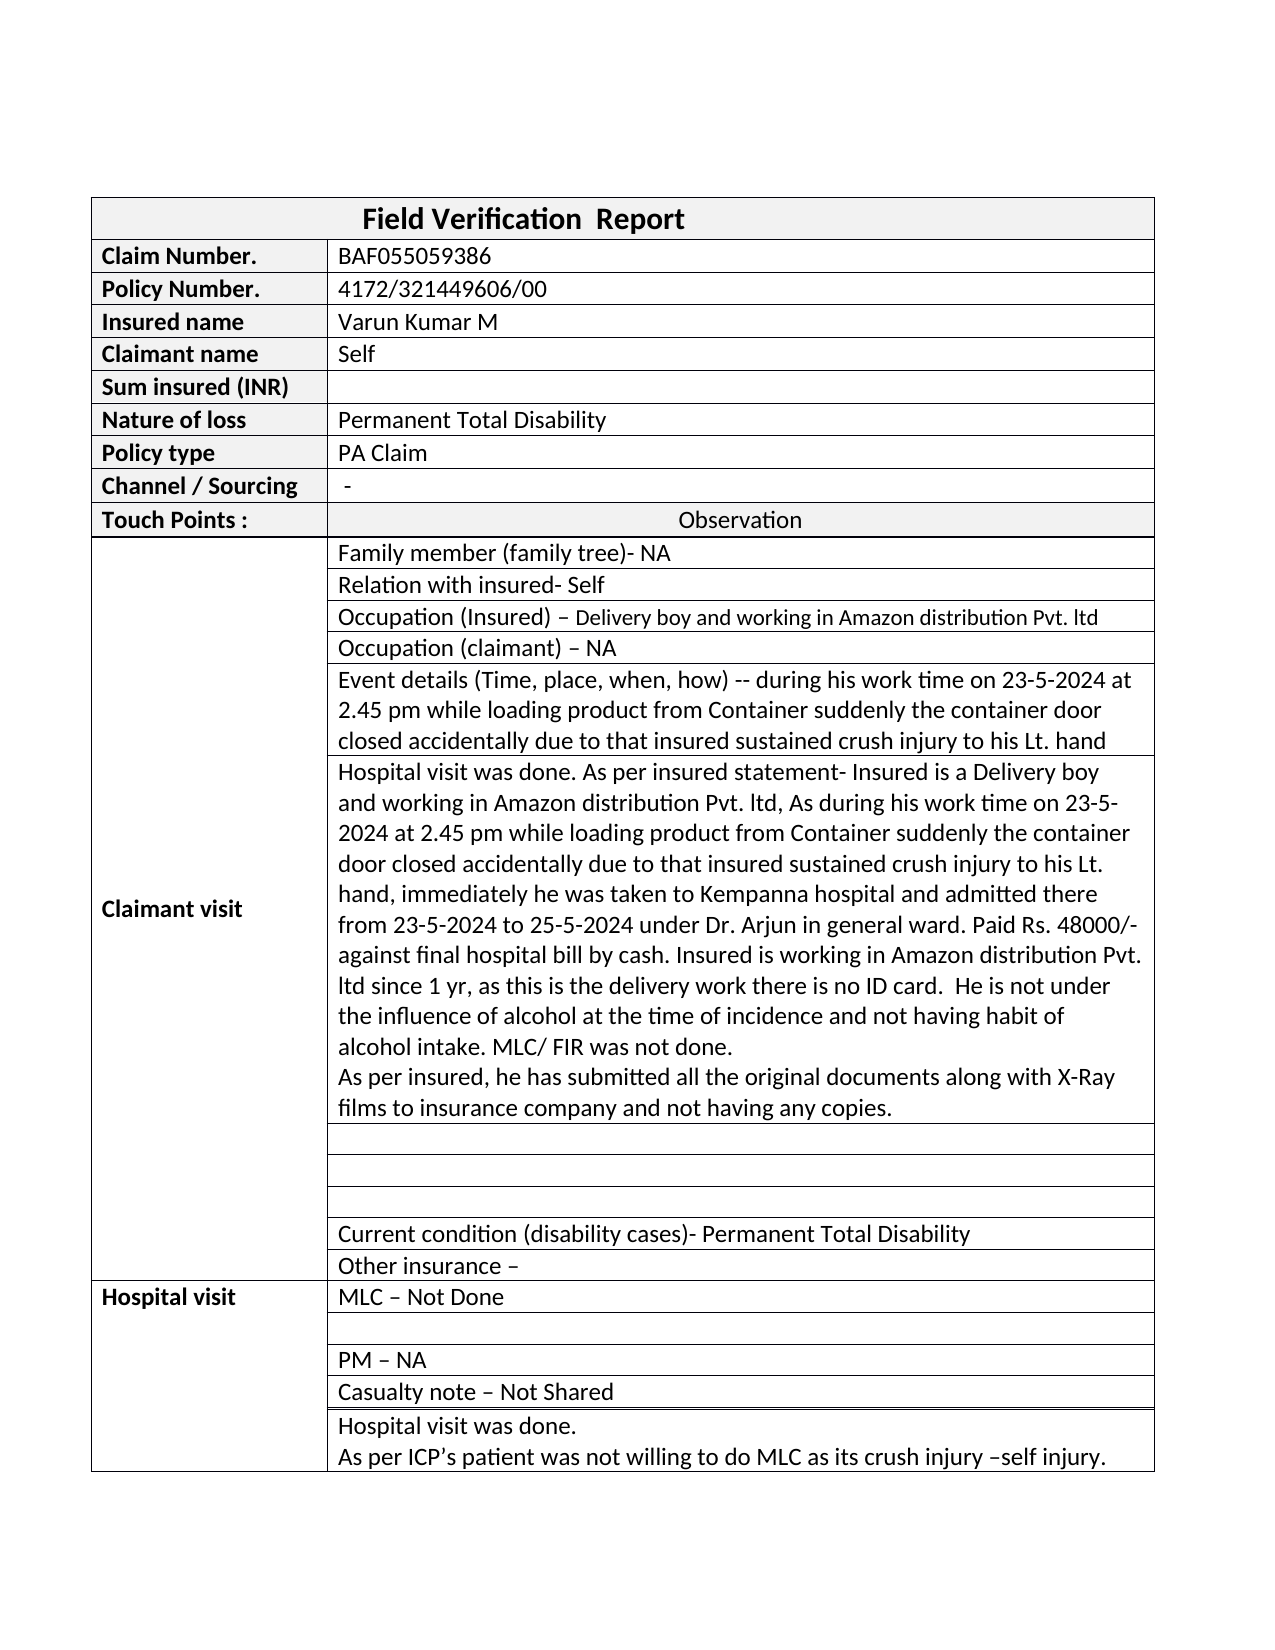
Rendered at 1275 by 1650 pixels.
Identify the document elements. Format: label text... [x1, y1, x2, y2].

table_cell [328, 1313, 1154, 1343]
table_cell Policy type [92, 436, 327, 468]
table_cell Occupation (Insured) – Delivery boy and working in Amazon distribution Pvt. ltd [328, 601, 1154, 631]
table_cell Channel / Sourcing [92, 469, 327, 502]
table_cell Relation with insured- Self [328, 569, 1154, 599]
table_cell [328, 1410, 1154, 1471]
table_cell Hospital visit was done. As per insured statement- Insured is a Delivery boy and working in Amazon distribution Pvt. ltd, As during his work time on 23-5-2024 at 2.45 pm while loading product from Container suddenly the container door closed accidentally due to that insured sustained crush injury to his Lt. hand, immediately he was taken to Kempanna hospital and admitted there from 23-5-2024 to 25-5-2024 under Dr. Arjun in general ward. Paid Rs. 48000/- against final hospital bill by cash. Insured is working in Amazon distribution Pvt. ltd since 1 yr, as this is the delivery work there is no ID card. He is not under the influence of alcohol at the time of incidence and not having habit of alcohol intake. MLC/ FIR was not done. As per insured, he has submitted all the original documents along with X-Ray films to insurance company and not having any copies. [328, 756, 1154, 1123]
table_cell Sum insured (INR) [92, 371, 327, 402]
table_cell [328, 1155, 1154, 1186]
table_cell Policy Number. [92, 273, 327, 304]
table_cell Nature of loss [92, 404, 327, 435]
table_cell Event details (Time, place, when, how) -- during his work time on 23-5-2024 at 2.45 pm while loading product from Container suddenly the container door closed accidentally due to that insured sustained crush injury to his Lt. hand [328, 664, 1154, 755]
table_cell [328, 1124, 1154, 1154]
table_cell Occupation (claimant) – NA [328, 632, 1154, 663]
table_cell Touch Points : [92, 503, 327, 536]
table_cell Other insurance – [328, 1250, 1154, 1280]
table_header Field Verification Report [92, 198, 1154, 239]
table_cell Hospital visit [92, 1281, 327, 1471]
table_cell [328, 371, 1154, 402]
table_cell [328, 1187, 1154, 1217]
table_cell MLC – Not Done [328, 1281, 1154, 1312]
table_cell Claimant name [92, 338, 327, 370]
table_cell Claim Number. [92, 240, 327, 272]
table_cell BAF055059386 [328, 240, 1154, 272]
table_cell Insured name [92, 305, 327, 337]
table_cell Self [328, 338, 1154, 370]
table_cell Claimant visit [92, 538, 327, 1280]
table_cell Varun Kumar M [328, 305, 1154, 337]
table_cell Current condition (disability cases)- Permanent Total Disability [328, 1218, 1154, 1249]
table_cell - [328, 469, 1154, 502]
table_cell Casualty note – Not Shared [328, 1376, 1154, 1407]
table_cell Family member (family tree)- NA [328, 538, 1154, 568]
table_cell Permanent Total Disability [328, 404, 1154, 435]
table_cell Observation [328, 503, 1154, 536]
table_cell PM – NA [328, 1345, 1154, 1375]
table_cell PA Claim [328, 436, 1154, 468]
table_cell 4172/321449606/00 [328, 273, 1154, 304]
